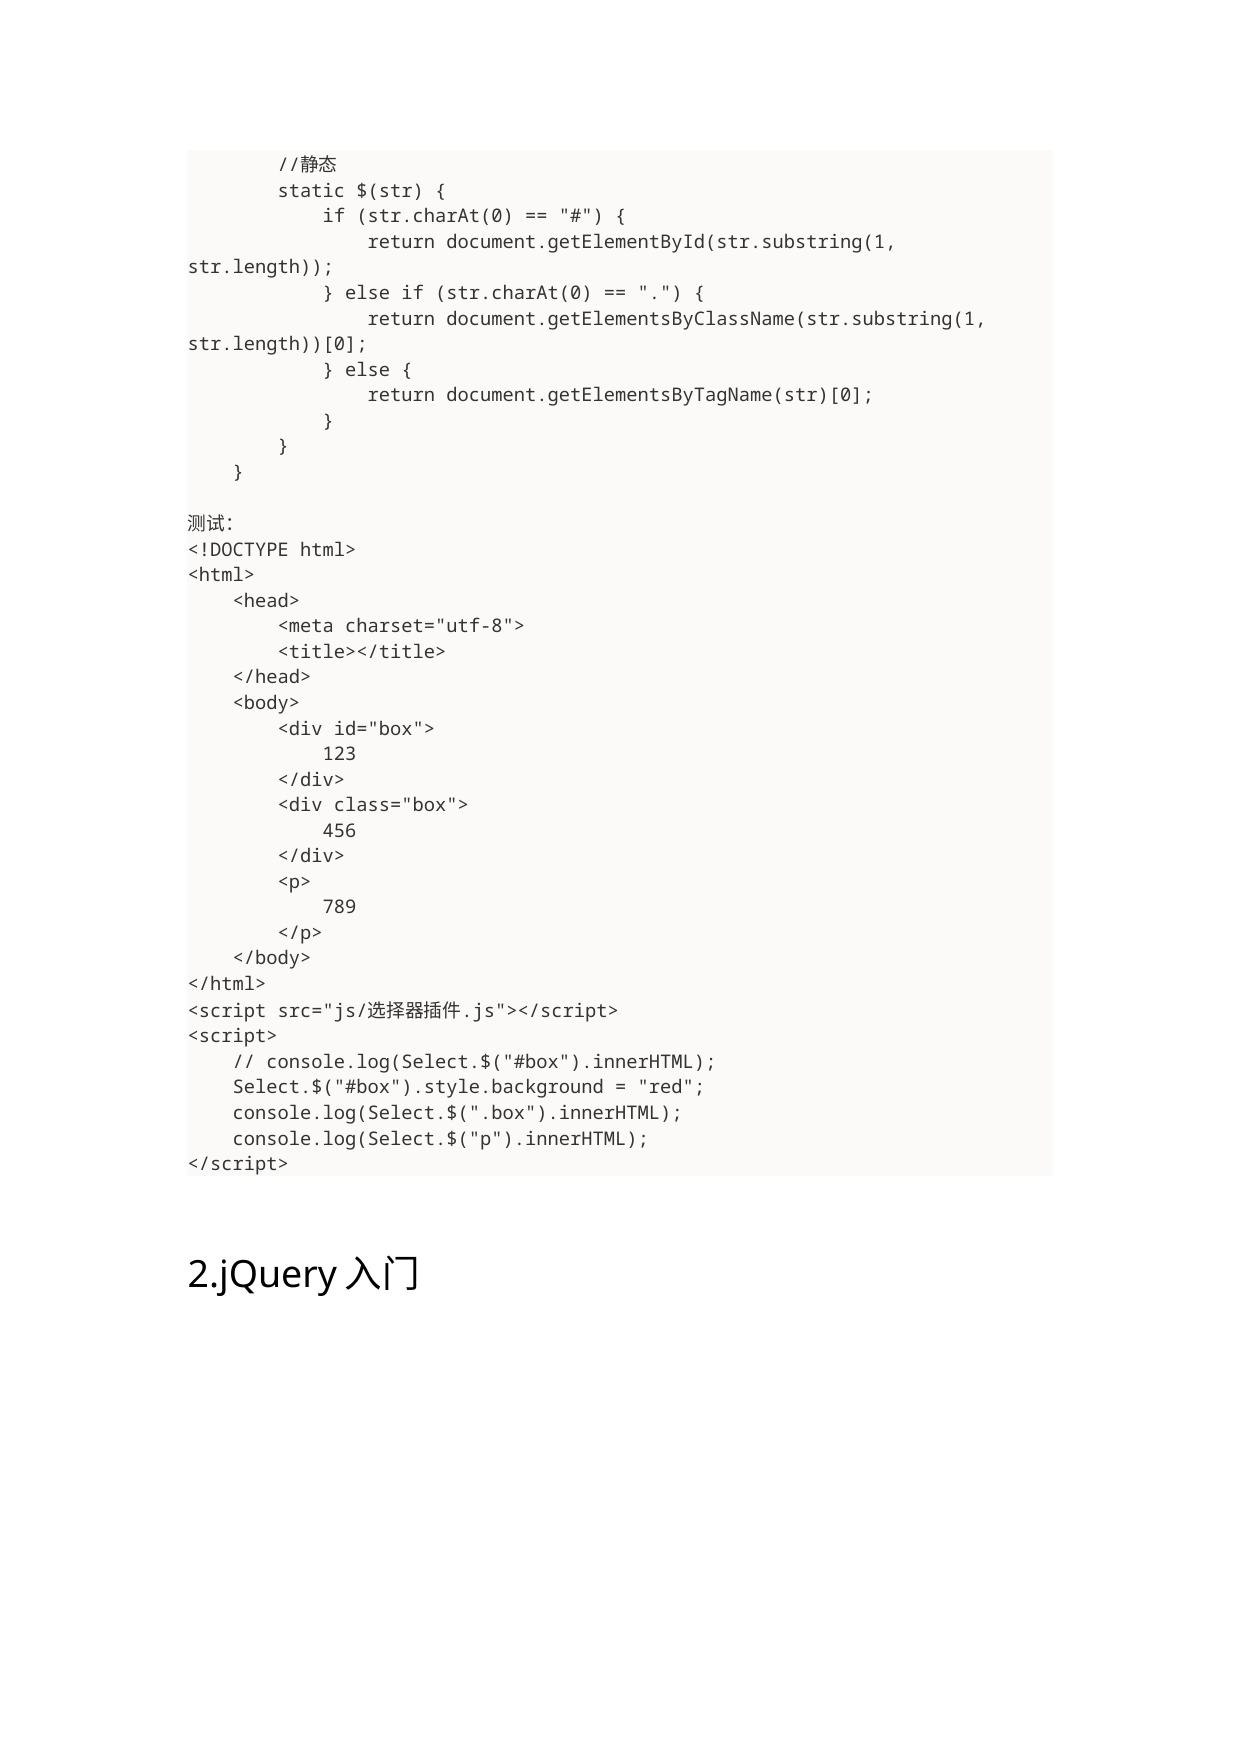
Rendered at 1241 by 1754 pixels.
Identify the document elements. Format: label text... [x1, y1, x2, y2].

text <div id="box"> [187, 715, 1053, 740]
text </script> [187, 1150, 1053, 1176]
text 456 [187, 817, 1053, 842]
text if (str.charAt(0) == "#") { [187, 203, 1053, 228]
text 2.jQuery入门 [187, 1244, 1053, 1298]
text </p> [187, 919, 1053, 944]
text </head> [187, 664, 1053, 689]
text <p> [187, 868, 1053, 893]
text <head> [187, 587, 1053, 613]
text 测试： [187, 509, 1053, 536]
text <!DOCTYPE html> [187, 536, 1053, 562]
text <div class="box"> [187, 791, 1053, 817]
text 789 [187, 893, 1053, 919]
text console.log(Select.$("p").innerHTML); [187, 1125, 1053, 1150]
text <body> [187, 689, 1053, 715]
text 123 [187, 740, 1053, 766]
text return document.getElementsByTagName(str)[0]; [187, 381, 1053, 407]
text } [187, 458, 1053, 483]
text </div> [187, 766, 1053, 791]
text console.log(Select.$(".box").innerHTML); [187, 1099, 1053, 1125]
text </body> [187, 944, 1053, 970]
text } else if (str.charAt(0) == ".") { [187, 279, 1053, 305]
text Select.$("#box").style.background = "red"; [187, 1074, 1053, 1099]
text static $(str) { [187, 177, 1053, 203]
text <html> [187, 562, 1053, 587]
text } else { [187, 356, 1053, 381]
text </html> [187, 970, 1053, 996]
text // console.log(Select.$("#box").innerHTML); [187, 1048, 1053, 1074]
text <title></title> [187, 638, 1053, 664]
text <script src="js/选择器插件.js"></script> [187, 996, 1053, 1023]
text return document.getElementById(str.substring(1, str.length)); [187, 228, 1053, 279]
text } [187, 407, 1053, 432]
text <meta charset="utf-8"> [187, 613, 1053, 638]
text </div> [187, 842, 1053, 868]
text return document.getElementsByClassName(str.substring(1, str.length))[0]; [187, 305, 1053, 356]
text } [187, 432, 1053, 458]
text //静态 [187, 150, 1053, 177]
text <script> [187, 1023, 1053, 1048]
